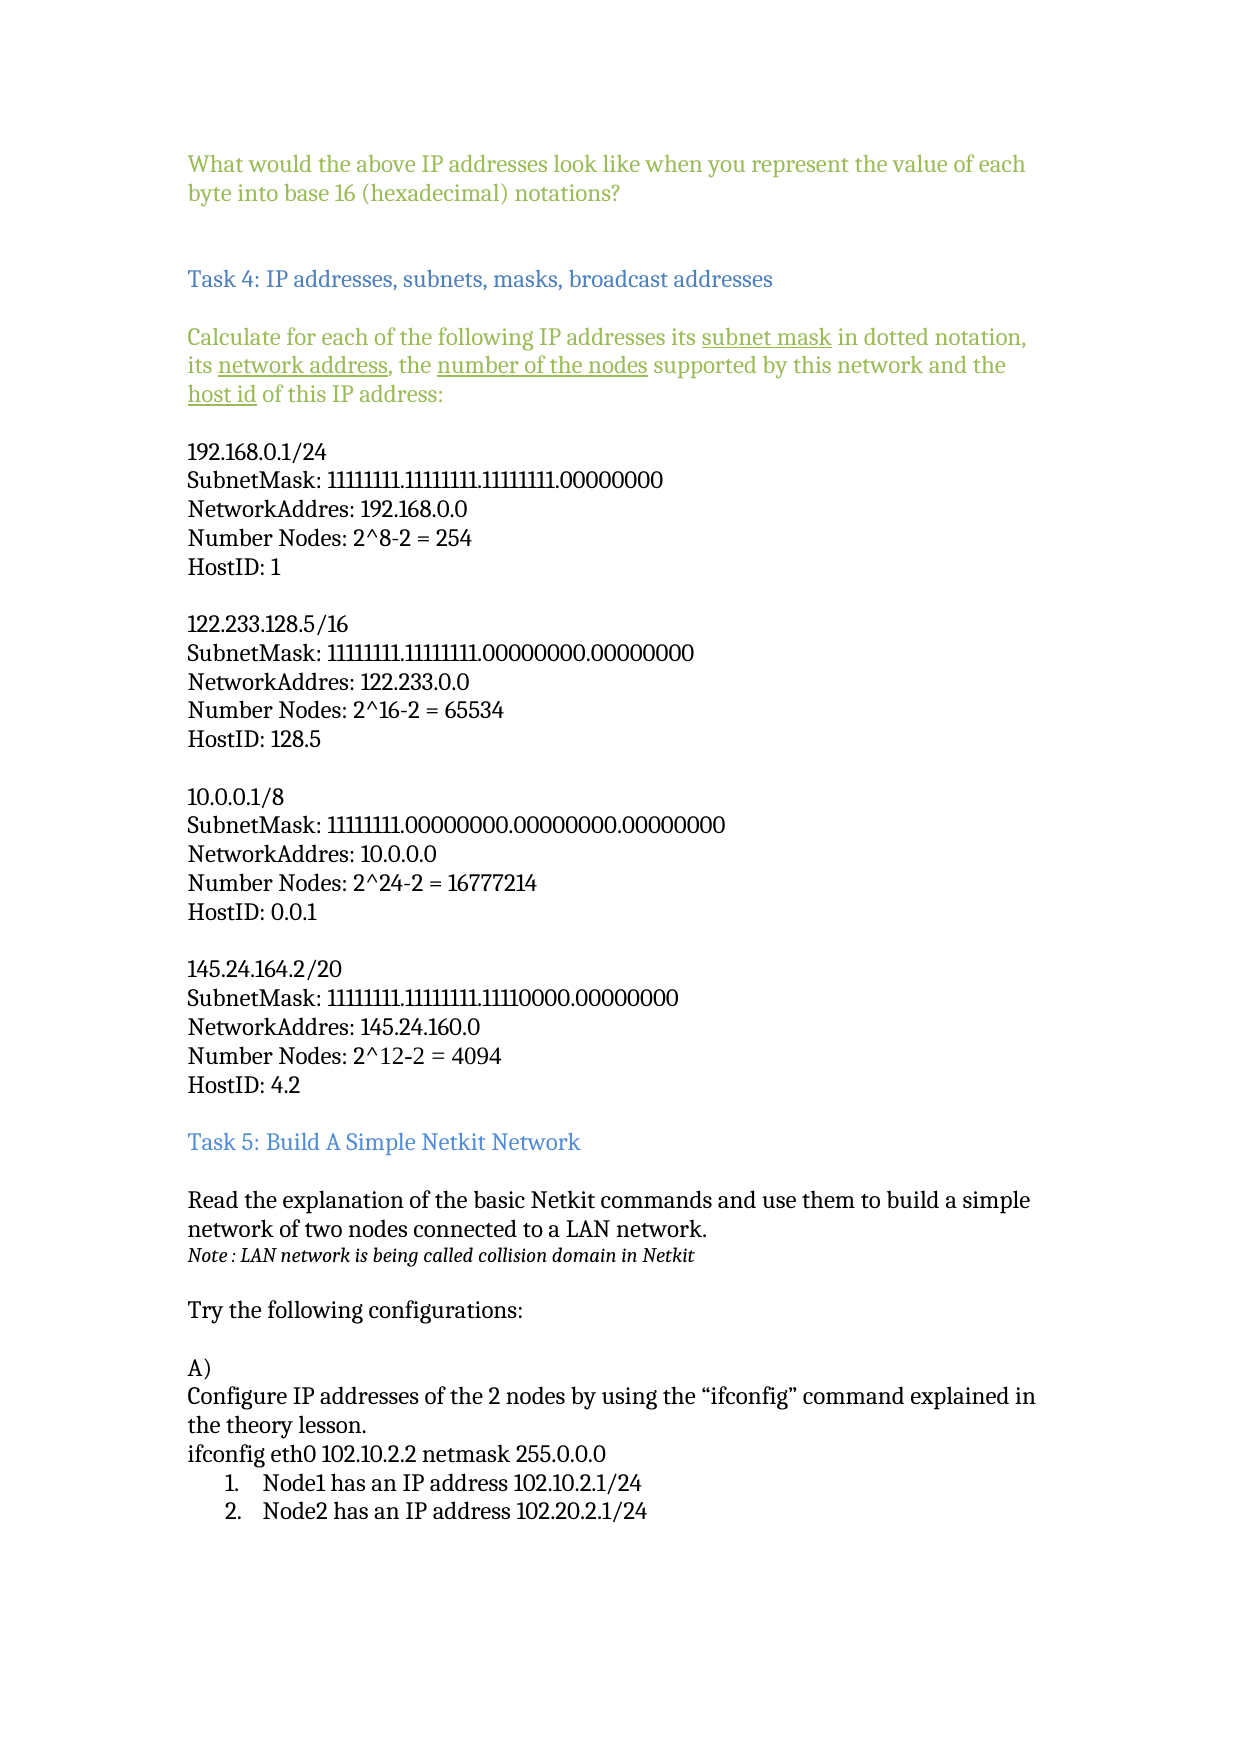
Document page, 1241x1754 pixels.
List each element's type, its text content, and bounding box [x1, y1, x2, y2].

text Read the explanation of the basic Netkit commands and use them to build a simple network of two nodes connected to a LAN network. [187, 1186, 1053, 1243]
text HostID: 128.5 [187, 725, 1053, 754]
text 192.168.0.1/24 [187, 437, 1053, 466]
text Configure IP addresses of the 2 nodes by using the “ifconfig” command explained in the theory lesson. [187, 1382, 1053, 1440]
text Number Nodes: 2^8-2 = 254 [187, 524, 1053, 552]
text 145.24.164.2/20 [187, 955, 1053, 984]
text Task 4: IP addresses, subnets, masks, broadcast addresses [187, 265, 1053, 294]
text Task 5: Build A Simple Netkit Network [187, 1128, 1053, 1157]
text Number Nodes: 2^24-2 = 16777214 [187, 869, 1053, 897]
text SubnetMask: 11111111.11111111.11110000.00000000 [187, 984, 1053, 1012]
text Calculate for each of the following IP addresses its subnet mask in dotted notation, its network address, the number of the nodes supported by this network and the host id of this IP address: [187, 322, 1053, 409]
text Number Nodes: 2^12-2 = 4094 [187, 1041, 1053, 1071]
text What would the above IP addresses look like when you represent the value of each byte into base 16 (hexadecimal) notations? [187, 150, 1053, 207]
text Number Nodes: 2^16-2 = 65534 [187, 696, 1053, 725]
text HostID: 1 [187, 552, 1053, 581]
text NetworkAddres: 122.233.0.0 [187, 667, 1053, 696]
text Try the following configurations: [187, 1296, 1053, 1325]
text Note : LAN network is being called collision domain in Netkit [187, 1243, 1053, 1267]
text HostID: 0.0.1 [187, 897, 1053, 926]
text SubnetMask: 11111111.11111111.11111111.00000000 [187, 466, 1053, 495]
text SubnetMask: 11111111.11111111.00000000.00000000 [187, 639, 1053, 667]
text NetworkAddres: 10.0.0.0 [187, 840, 1053, 869]
text A) [187, 1353, 1053, 1382]
list Node1 has an IP address 102.10.2.1/24 [225, 1468, 1053, 1497]
text NetworkAddres: 145.24.160.0 [187, 1012, 1053, 1041]
text 122.233.128.5/16 [187, 610, 1053, 639]
text NetworkAddres: 192.168.0.0 [187, 495, 1053, 524]
list Node2 has an IP address 102.20.2.1/24 [225, 1497, 1053, 1526]
text SubnetMask: 11111111.00000000.00000000.00000000 [187, 811, 1053, 840]
text HostID: 4.2 [187, 1071, 1053, 1099]
text 10.0.0.1/8 [187, 782, 1053, 811]
text ifconfig eth0 102.10.2.2 netmask 255.0.0.0 [187, 1440, 1053, 1468]
